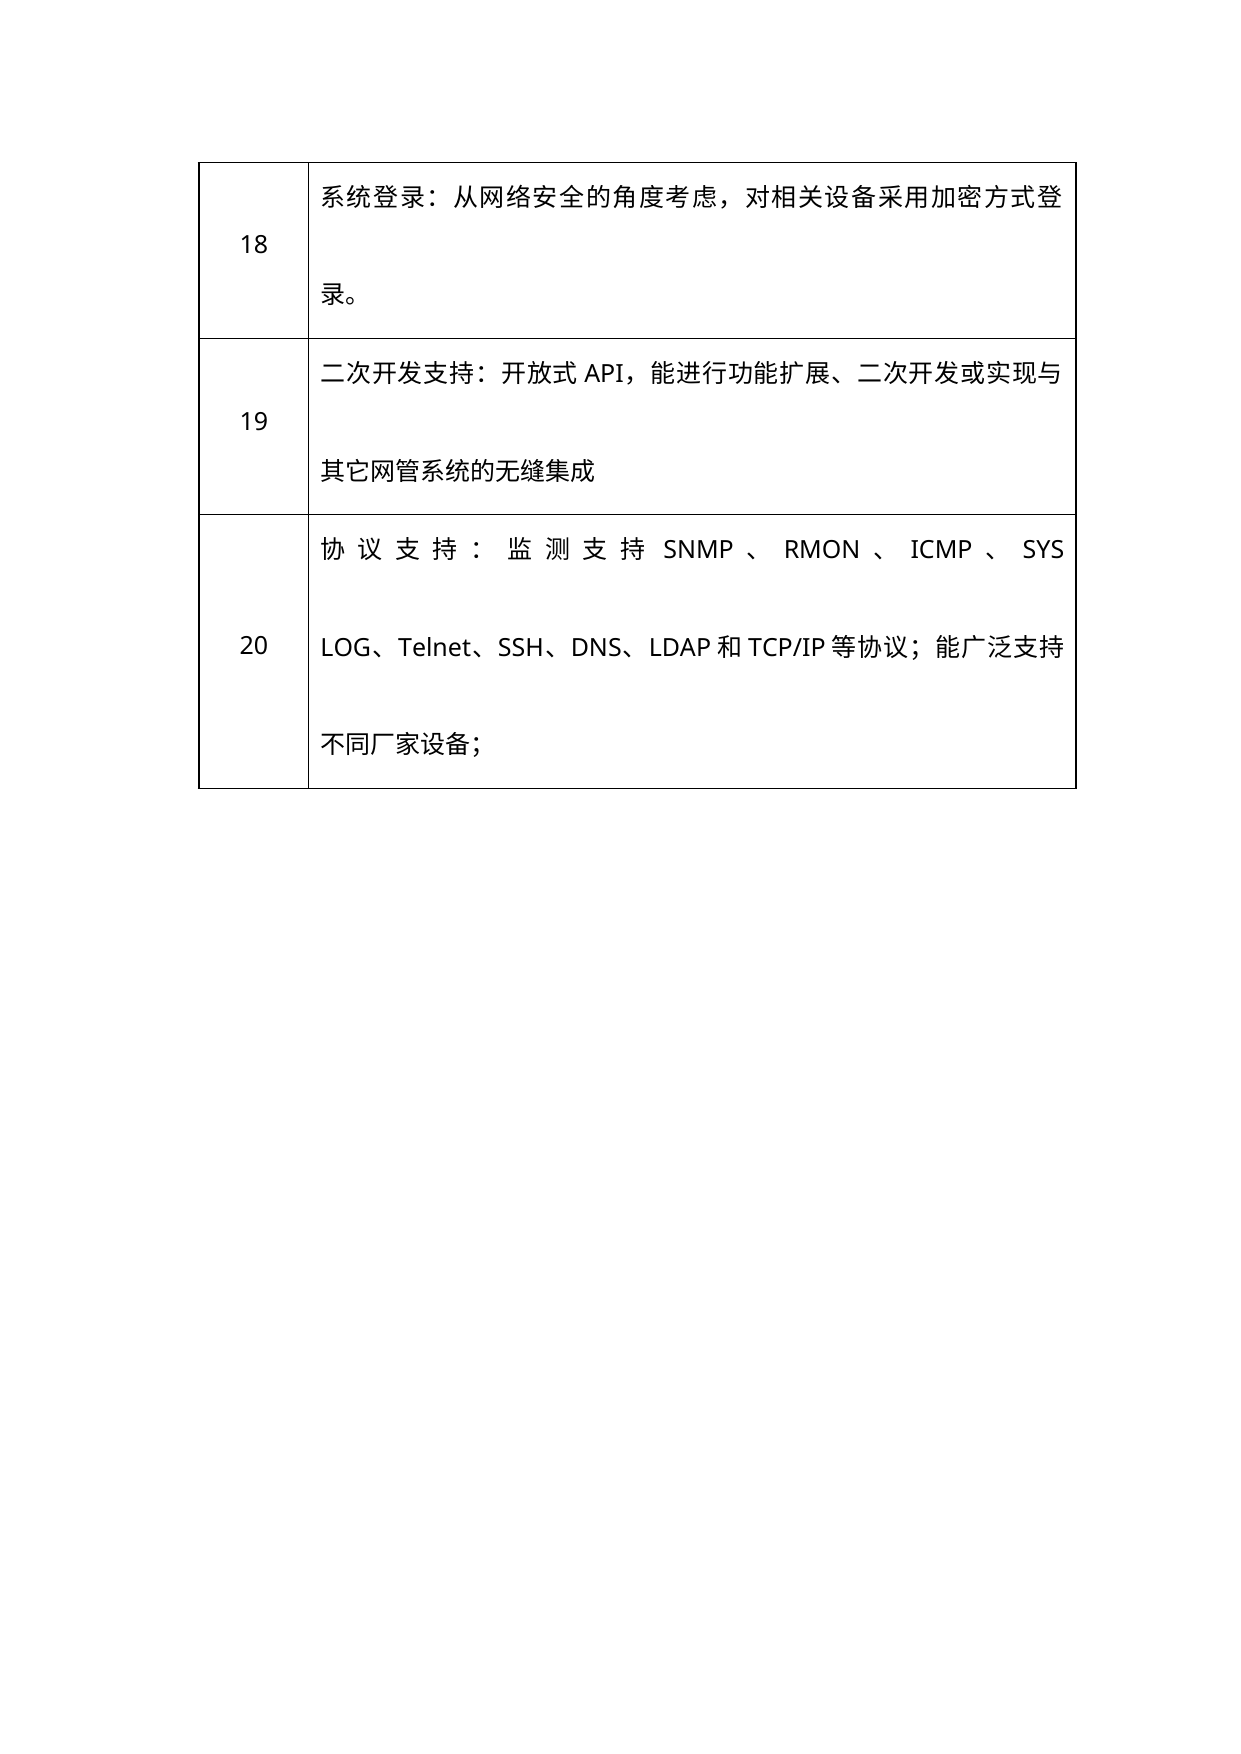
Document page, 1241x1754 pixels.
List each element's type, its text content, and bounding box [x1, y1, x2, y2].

table_cell 协议支持：监测支持SNMP、RMON、ICMP、SYS LOG、Telnet、SSH、DNS、LDAP和TCP/IP等协议；能广泛支持不同厂家设备； [309, 515, 1075, 788]
table_cell 二次开发支持：开放式API，能进行功能扩展、二次开发或实现与其它网管系统的无缝集成 [309, 339, 1075, 514]
table_cell 19 [200, 339, 308, 514]
table_cell 20 [200, 515, 308, 788]
table_cell 18 [200, 163, 308, 338]
table_cell 系统登录：从网络安全的角度考虑，对相关设备采用加密方式登录。 [309, 163, 1075, 338]
